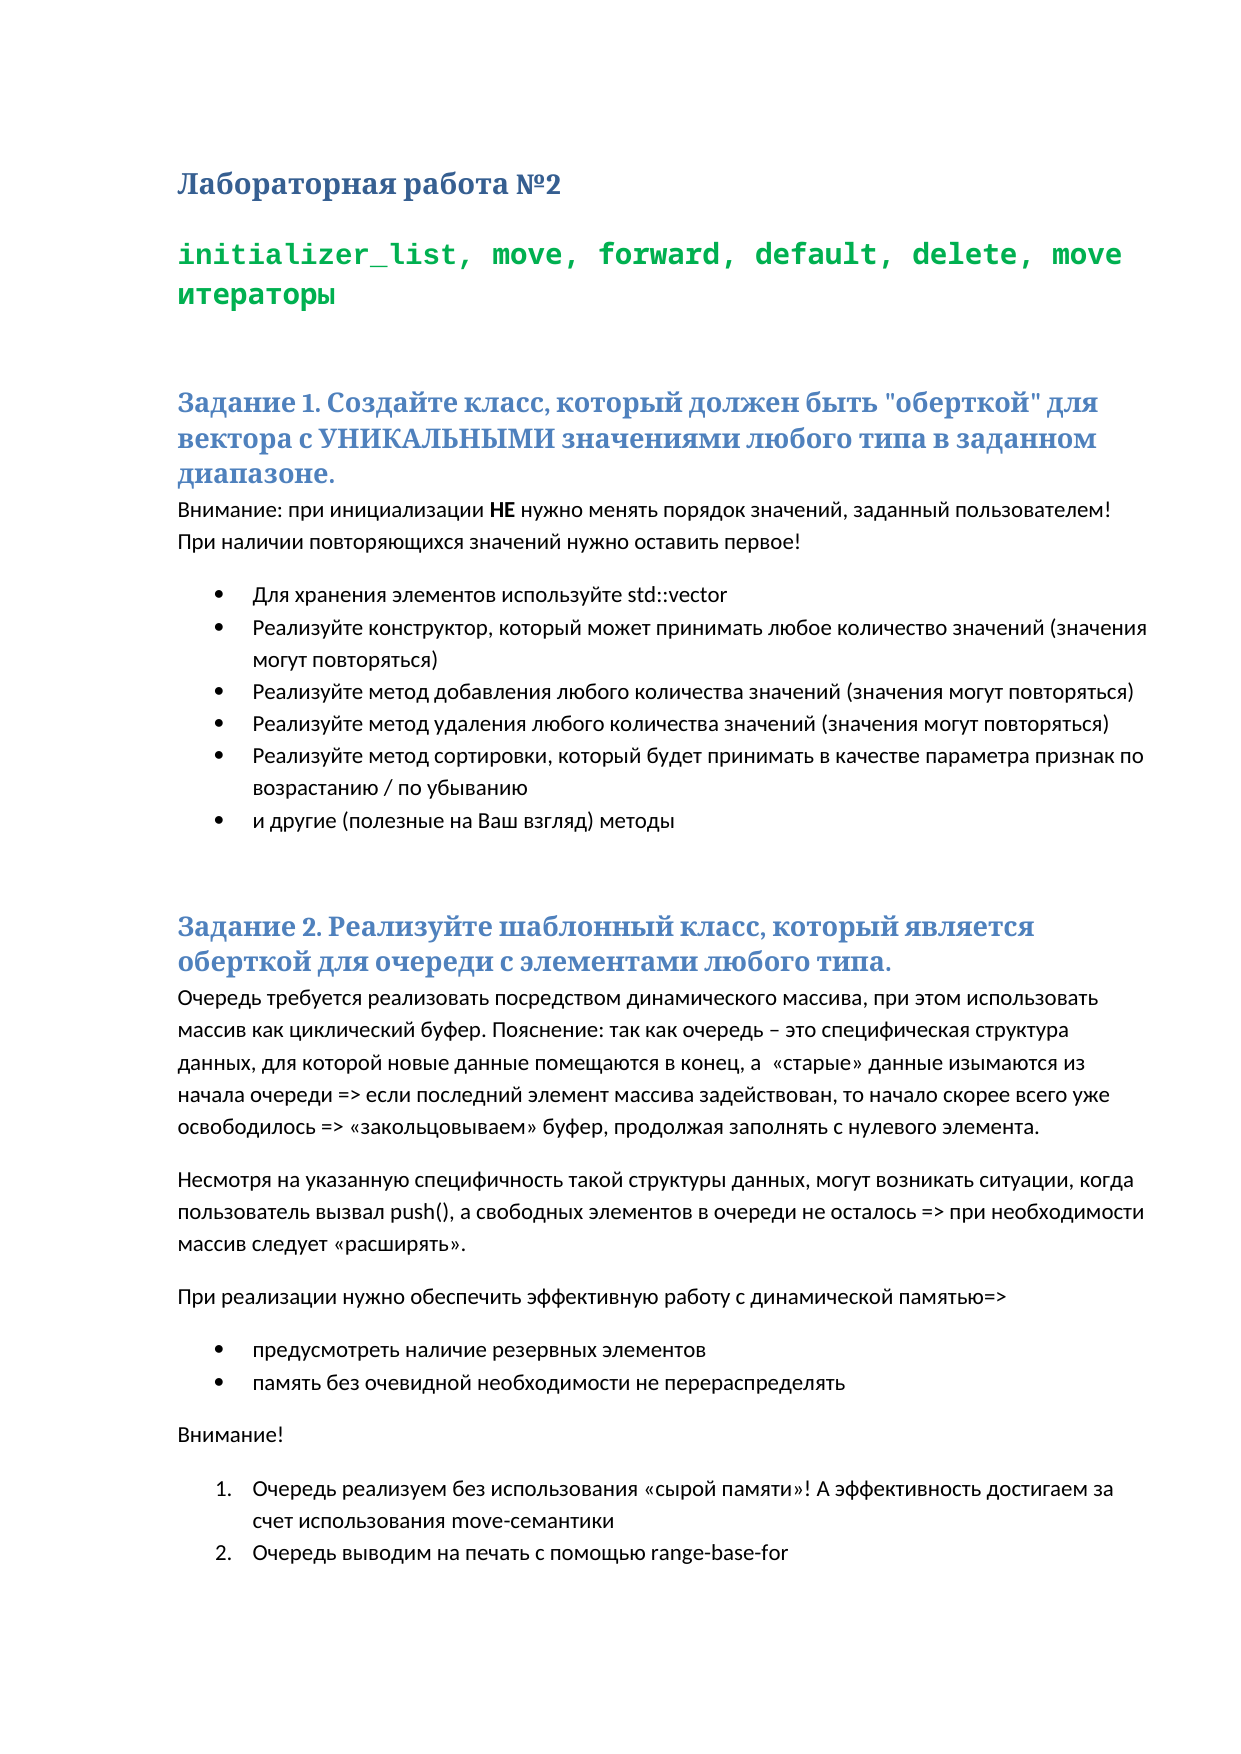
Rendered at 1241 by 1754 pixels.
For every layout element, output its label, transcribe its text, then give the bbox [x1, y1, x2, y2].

list Для хранения элементов используйте std::vector [215, 580, 1152, 608]
list Очередь выводим на печать с помощью range-base-for [215, 1538, 1152, 1566]
text Очередь требуется реализовать посредством динамического массива, при этом использовать массив как циклический буфер. Пояснение: так как очередь – это специфическая структура данных, для которой новые данные помещаются в конец, а «старые» данные изымаются из начала очереди => если последний элемент массива задействован, то начало скорее всего уже освободилось => «закольцовываем» буфер, продолжая заполнять с нулевого элемента. [177, 983, 1152, 1140]
list Реализуйте метод сортировки, который будет принимать в качестве параметра признак по возрастанию / по убыванию [215, 741, 1152, 802]
list память без очевидной необходимости не перераспределять [215, 1368, 1152, 1396]
text Внимание: при инициализации НЕ нужно менять порядок значений, заданный пользователем! При наличии повторяющихся значений нужно оставить первое! [177, 495, 1152, 555]
list предусмотреть наличие резервных элементов [215, 1335, 1152, 1363]
subtitle Лабораторная работа №2 [177, 168, 1152, 202]
text Внимание! [177, 1421, 1152, 1449]
text При реализации нужно обеспечить эффективную работу с динамической памятью=> [177, 1282, 1152, 1310]
subtitle Задание 1. Создайте класс, который должен быть "оберткой" для вектора с УНИКАЛЬНЫМИ значениями любого типа в заданном диапазоне. [177, 388, 1152, 491]
list Реализуйте конструктор, который может принимать любое количество значений (значения могут повторяться) [215, 613, 1152, 673]
list Очередь реализуем без использования «сырой памяти»! А эффективность достигаем за счет использования move-семантики [215, 1474, 1152, 1534]
text Несмотря на указанную специфичность такой структуры данных, могут возникать ситуации, когда пользователь вызвал push(), а свободных элементов в очереди не осталось => при необходимости массив следует «расширять». [177, 1165, 1152, 1257]
text initializer_list, move, forward, default, delete, move итераторы [177, 234, 1152, 313]
list Реализуйте метод добавления любого количества значений (значения могут повторяться) [215, 677, 1152, 705]
list Реализуйте метод удаления любого количества значений (значения могут повторяться) [215, 709, 1152, 737]
list и другие (полезные на Ваш взгляд) методы [215, 806, 1152, 834]
subtitle Задание 2. Реализуйте шаблонный класс, который является оберткой для очереди с элементами любого типа. [177, 912, 1152, 979]
